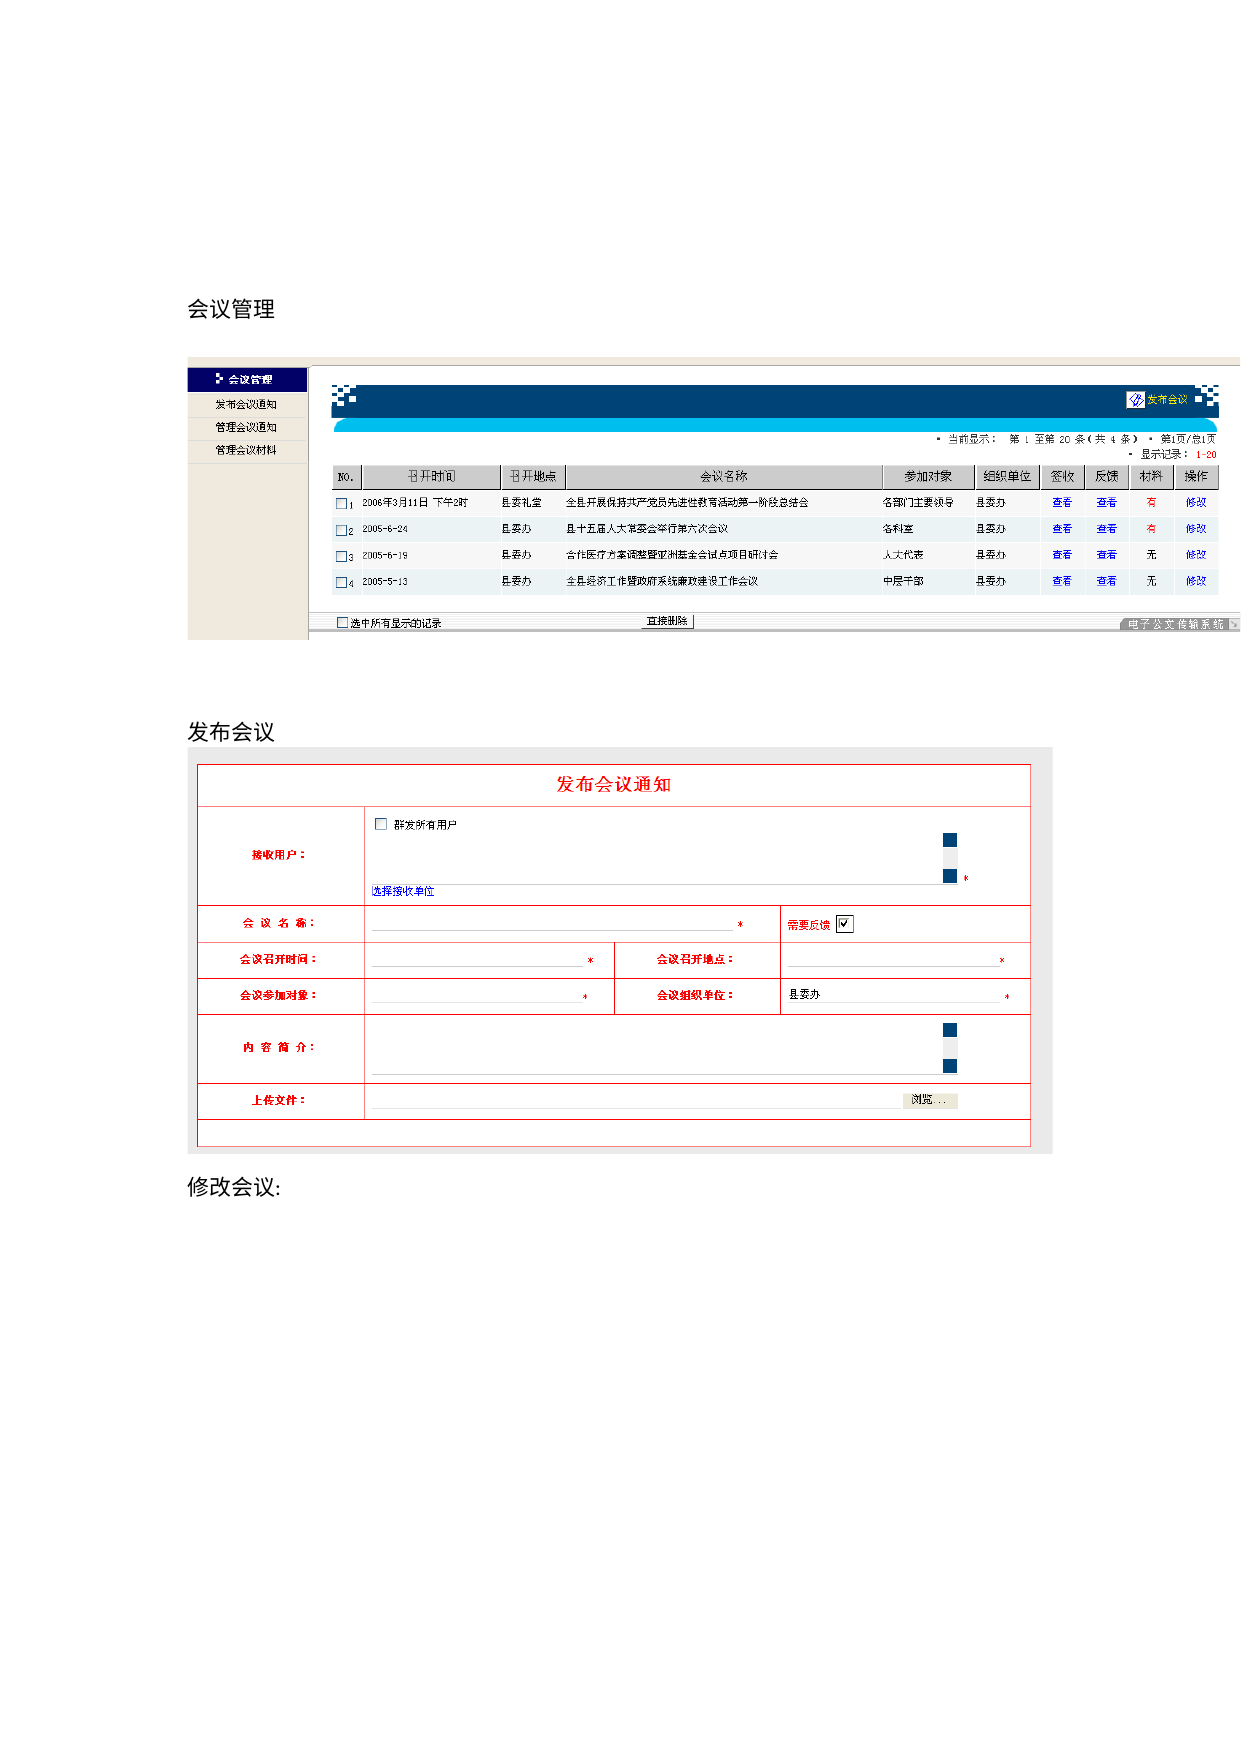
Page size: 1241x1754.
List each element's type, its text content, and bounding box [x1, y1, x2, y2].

picture [187, 357, 1241, 640]
picture [187, 747, 1053, 1154]
text 修改会议: [187, 1169, 1053, 1202]
text 发布会议 [187, 714, 1053, 747]
text 会议管理 [187, 292, 1053, 324]
